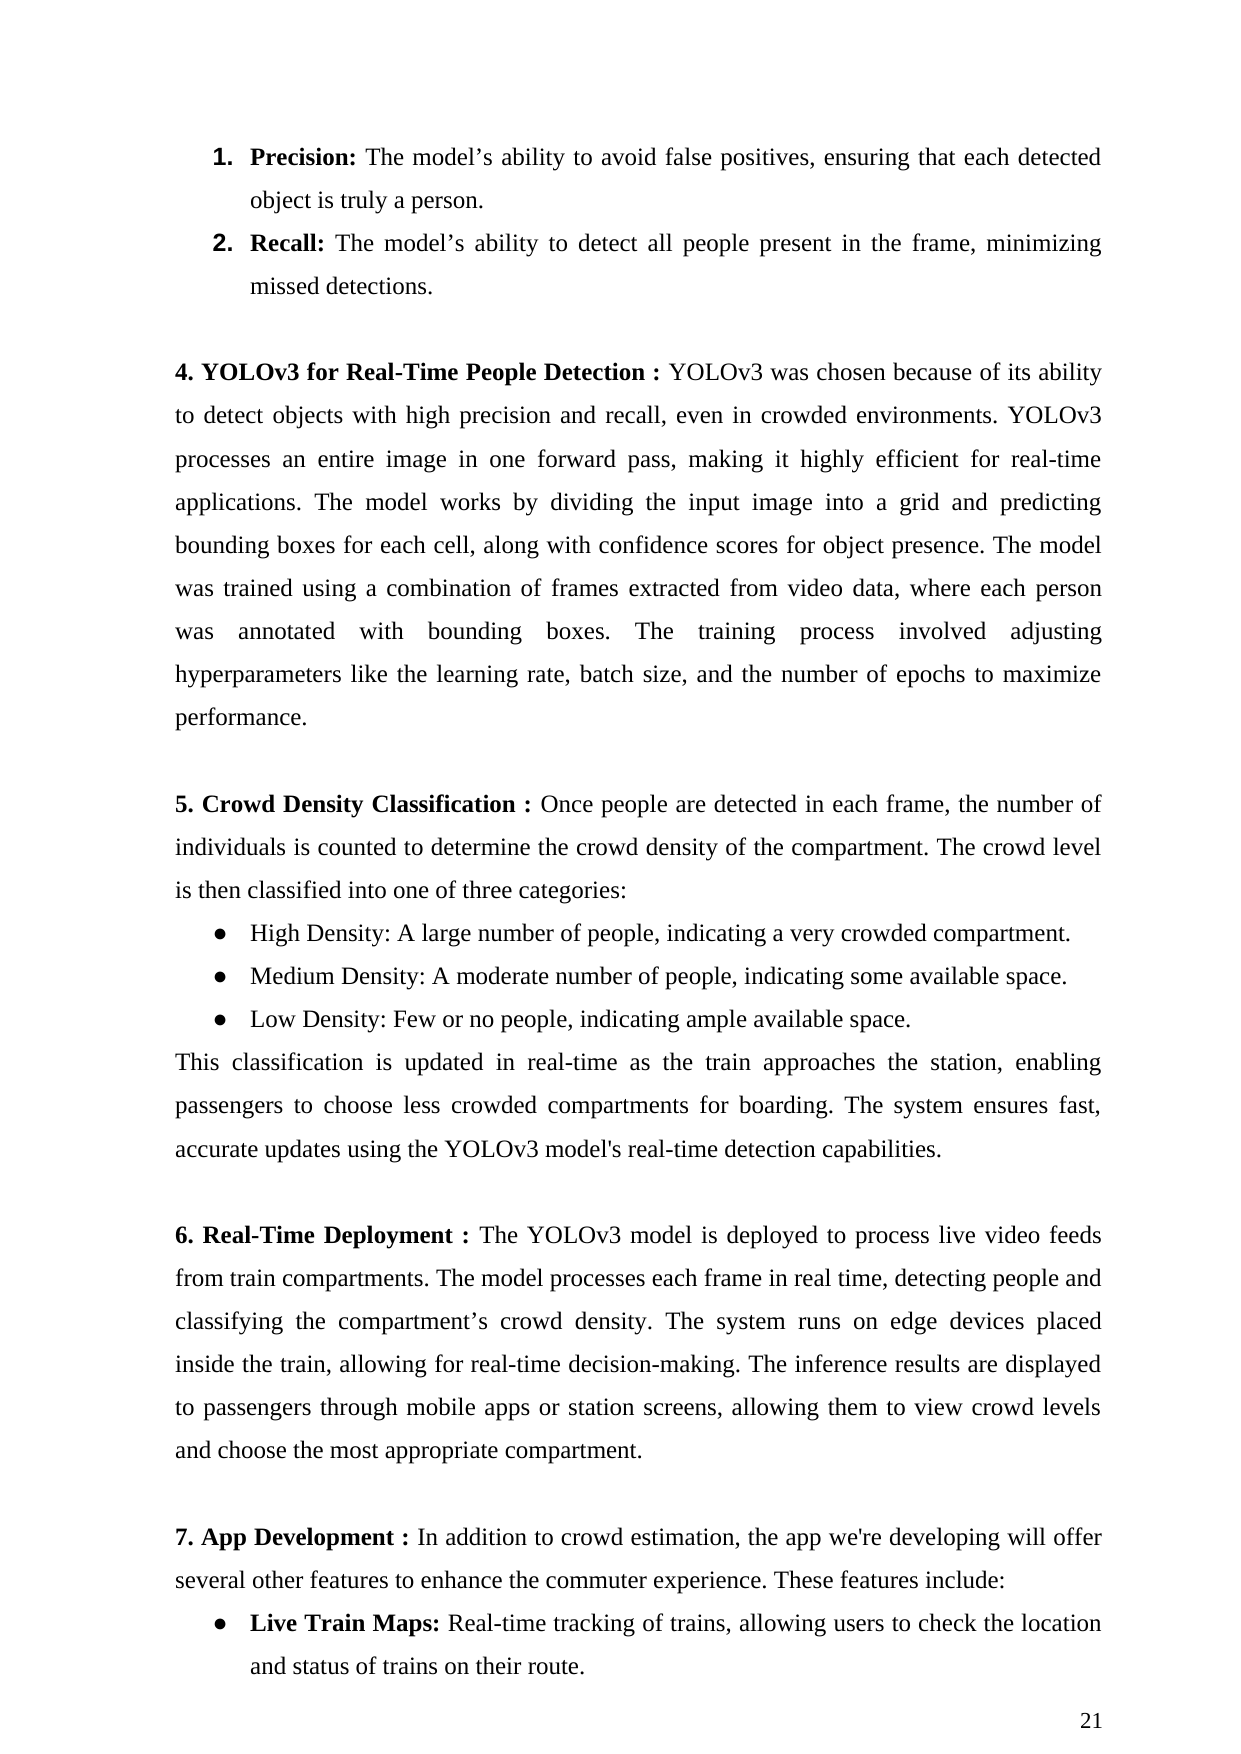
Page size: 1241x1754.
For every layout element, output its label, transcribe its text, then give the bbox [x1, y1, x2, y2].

text This classification is updated in real-time as the train approaches the station, enabling passengers to choose less crowded compartments for boarding. The system ensures fast, accurate updates using the YOLOv3 model's real-time detection capabilities. [175, 1047, 1103, 1162]
list Low Density: Few or no people, indicating ample available space. [212, 1004, 1103, 1033]
text 5. Crowd Density Classification : Once people are detected in each frame, the number of individuals is counted to determine the crowd density of the compartment. The crowd level is then classified into one of three categories: [175, 789, 1103, 904]
list Precision: The model’s ability to avoid false positives, ensuring that each detected object is truly a person. [212, 142, 1103, 214]
text 7. App Development : In addition to crowd estimation, the app we're developing will offer several other features to enhance the commuter experience. These features include: [175, 1522, 1103, 1594]
list Medium Density: A moderate number of people, indicating some available space. [212, 961, 1103, 990]
text 4. YOLOv3 for Real-Time People Detection : YOLOv3 was chosen because of its ability to detect objects with high precision and recall, even in crowded environments. YOLOv3 processes an entire image in one forward pass, making it highly efficient for real-time applications. The model works by dividing the input image into a grid and predicting bounding boxes for each cell, along with confidence scores for object presence. The model was trained using a combination of frames extracted from video data, where each person was annotated with bounding boxes. The training process involved adjusting hyperparameters like the learning rate, batch size, and the number of epochs to maximize performance. [175, 357, 1103, 731]
list High Density: A large number of people, indicating a very crowded compartment. [212, 918, 1103, 947]
list Recall: The model’s ability to detect all people present in the frame, minimizing missed detections. [212, 228, 1103, 300]
text 6. Real-Time Deployment : The YOLOv3 model is deployed to process live video feeds from train compartments. The model processes each frame in real time, detecting people and classifying the compartment’s crowd density. The system runs on edge devices placed inside the train, allowing for real-time decision-making. The inference results are displayed to passengers through mobile apps or station screens, allowing them to view crowd levels and choose the most appropriate compartment. [175, 1220, 1103, 1464]
list Live Train Maps: Real-time tracking of trains, allowing users to check the location and status of trains on their route. [212, 1608, 1103, 1680]
